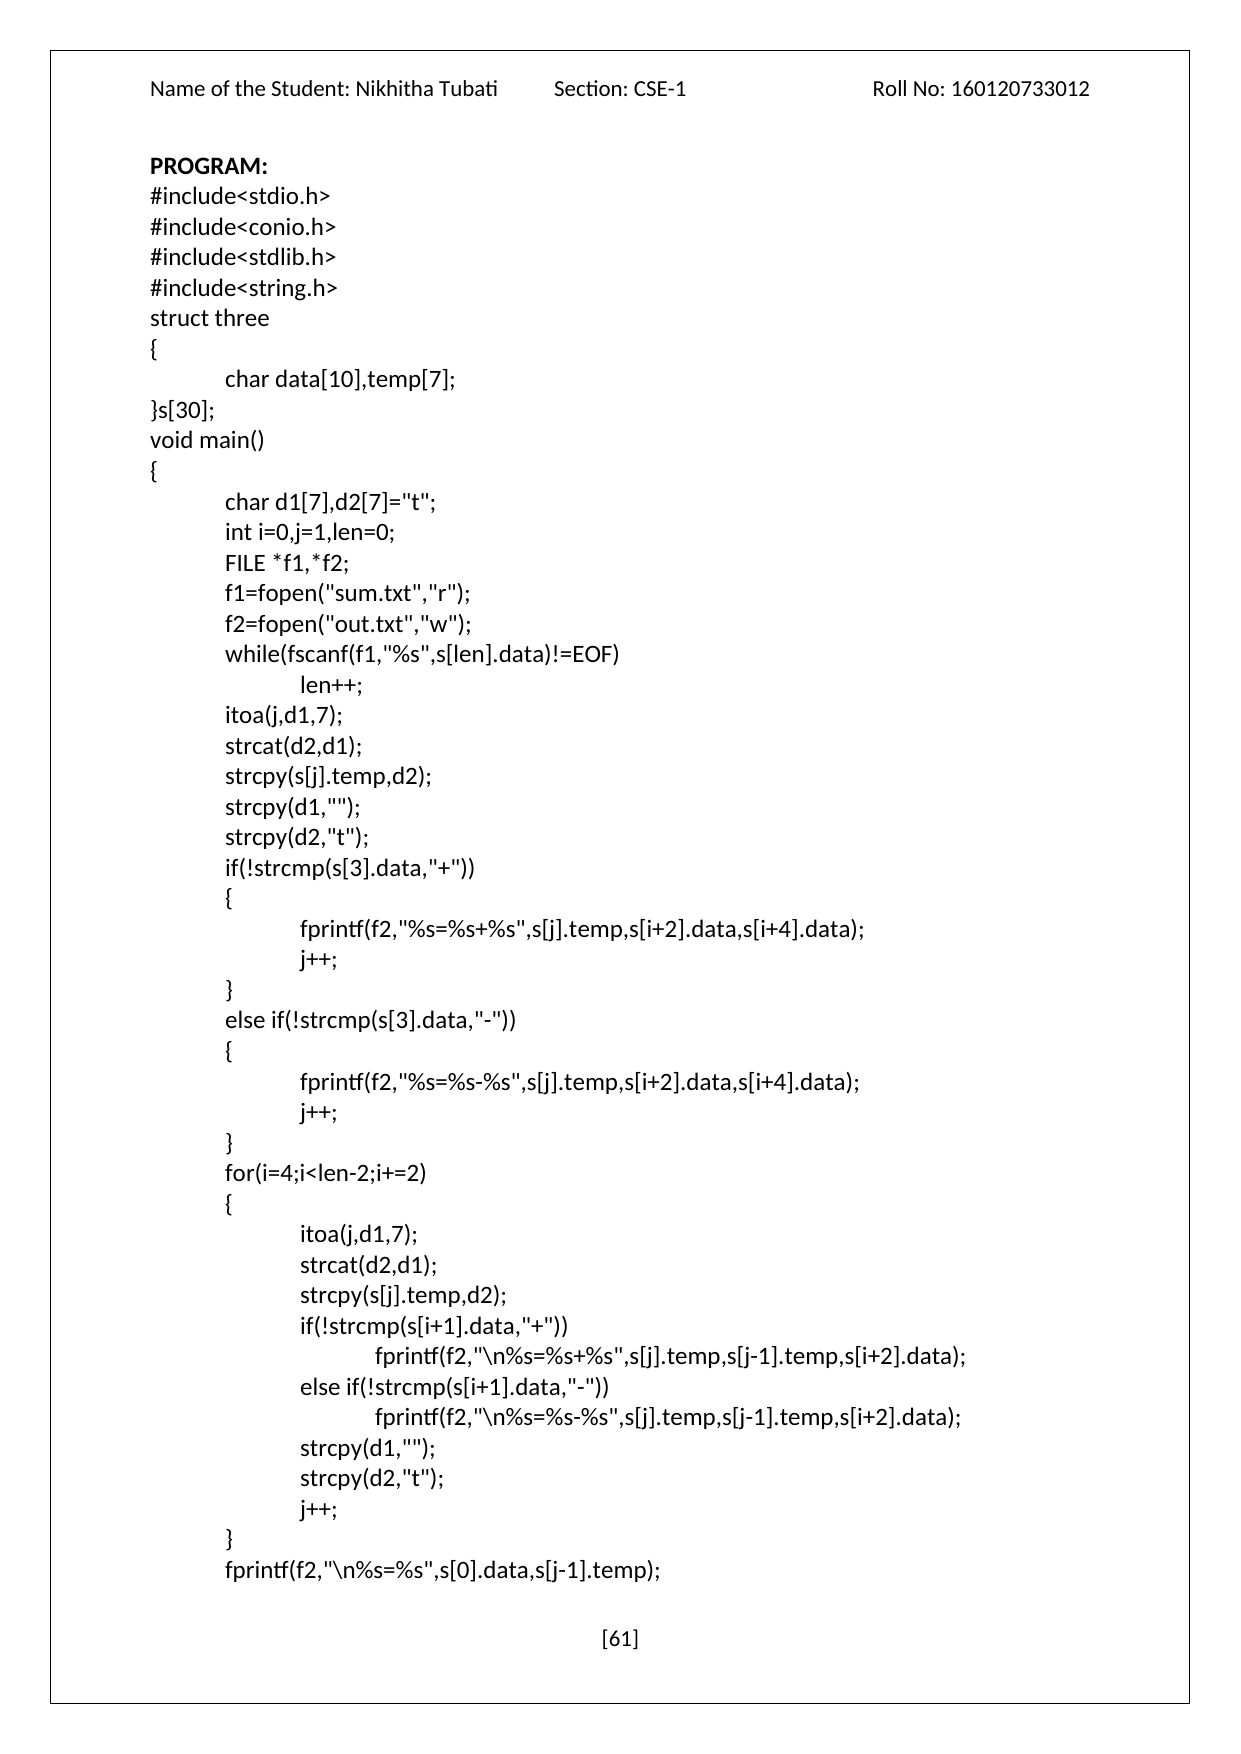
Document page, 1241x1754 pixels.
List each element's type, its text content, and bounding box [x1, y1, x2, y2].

text #include<stdlib.h> [150, 242, 1090, 272]
text PROGRAM: [150, 150, 1090, 181]
text { [150, 333, 1090, 364]
text while(fscanf(f1,"%s",s[len].data)!=EOF) [150, 638, 1090, 669]
text #include<stdio.h> [150, 181, 1090, 211]
text strcpy(d1,""); [150, 1432, 1090, 1462]
text { [150, 455, 1090, 486]
text { [150, 1035, 1090, 1066]
text #include<string.h> [150, 272, 1090, 303]
text strcpy(s[j].temp,d2); [150, 760, 1090, 791]
text #include<conio.h> [150, 211, 1090, 242]
text if(!strcmp(s[3].data,"+")) [150, 852, 1090, 882]
text int i=0,j=1,len=0; [150, 516, 1090, 547]
text fprintf(f2,"%s=%s+%s",s[j].temp,s[i+2].data,s[i+4].data); [150, 913, 1090, 943]
text fprintf(f2,"\n%s=%s",s[0].data,s[j-1].temp); [150, 1554, 1090, 1584]
text else if(!strcmp(s[i+1].data,"-")) [150, 1371, 1090, 1401]
text itoa(j,d1,7); [150, 699, 1090, 730]
text } [150, 1127, 1090, 1157]
text len++; [150, 669, 1090, 699]
text fprintf(f2,"\n%s=%s-%s",s[j].temp,s[j-1].temp,s[i+2].data); [150, 1401, 1090, 1432]
text j++; [150, 1493, 1090, 1523]
text { [150, 882, 1090, 913]
text fprintf(f2,"%s=%s-%s",s[j].temp,s[i+2].data,s[i+4].data); [150, 1066, 1090, 1096]
text strcat(d2,d1); [150, 730, 1090, 760]
text f1=fopen("sum.txt","r"); [150, 577, 1090, 608]
text itoa(j,d1,7); [150, 1218, 1090, 1249]
text j++; [150, 943, 1090, 974]
text strcpy(s[j].temp,d2); [150, 1279, 1090, 1310]
text }s[30]; [150, 394, 1090, 425]
text void main() [150, 425, 1090, 455]
text { [150, 1188, 1090, 1218]
text if(!strcmp(s[i+1].data,"+")) [150, 1310, 1090, 1340]
text j++; [150, 1096, 1090, 1127]
text f2=fopen("out.txt","w"); [150, 608, 1090, 638]
text strcat(d2,d1); [150, 1249, 1090, 1279]
text char d1[7],d2[7]="t"; [150, 486, 1090, 516]
text strcpy(d1,""); [150, 791, 1090, 821]
text fprintf(f2,"\n%s=%s+%s",s[j].temp,s[j-1].temp,s[i+2].data); [150, 1340, 1090, 1371]
text } [150, 1523, 1090, 1554]
text char data[10],temp[7]; [150, 364, 1090, 394]
text struct three [150, 303, 1090, 333]
text for(i=4;i<len-2;i+=2) [150, 1157, 1090, 1188]
text } [150, 974, 1090, 1004]
text else if(!strcmp(s[3].data,"-")) [150, 1004, 1090, 1035]
text strcpy(d2,"t"); [150, 1462, 1090, 1493]
text strcpy(d2,"t"); [150, 821, 1090, 852]
text FILE *f1,*f2; [150, 547, 1090, 577]
